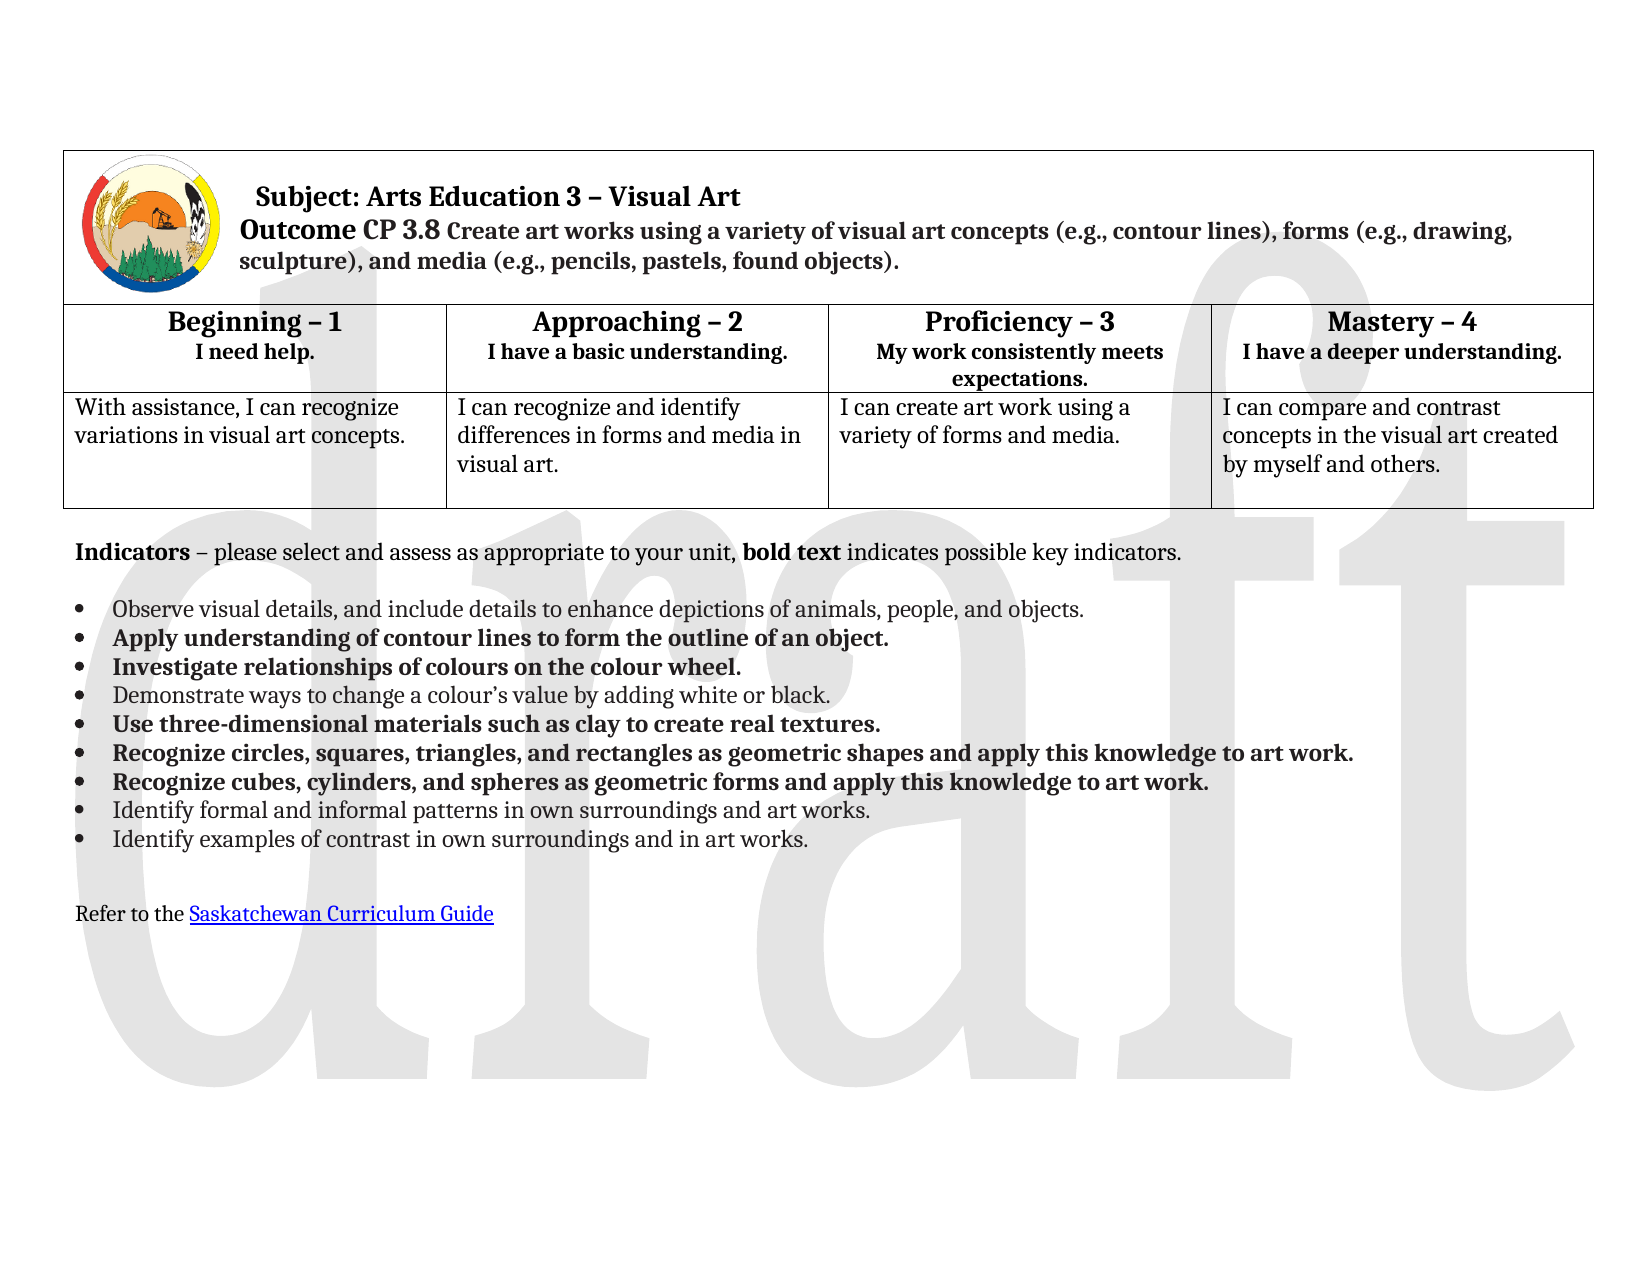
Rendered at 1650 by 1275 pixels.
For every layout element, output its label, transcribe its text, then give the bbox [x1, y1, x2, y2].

table_cell I can recognize and identify differences in forms and media in visual art. [447, 393, 828, 508]
list Observe visual details, and include details to enhance depictions of animals, people, and objects. [75, 595, 1575, 624]
table_cell I can compare and contrast concepts in the visual art created by myself and others. [1212, 393, 1593, 508]
table_header Subject: Arts Education 3 – Visual Art Outcome CP 3.8 Create art works using a variety of visual art concepts (e.g., contour lines), forms (e.g., drawing, sculpture), and media (e.g., pencils, pastels, found objects). [64, 151, 1593, 304]
text Indicators – please select and assess as appropriate to your unit, bold text indicates possible key indicators. [75, 537, 1575, 566]
text Refer to the Saskatchewan Curriculum Guide [75, 901, 1575, 927]
list Recognize cubes, cylinders, and spheres as geometric forms and apply this knowledge to art work. [75, 767, 1575, 796]
list Identify formal and informal patterns in own surroundings and art works. [75, 796, 1575, 825]
table_cell Beginning – 1 I need help. [64, 305, 446, 392]
list Use three-dimensional materials such as clay to create real textures. [75, 710, 1575, 739]
list Identify examples of contrast in own surroundings and in art works. [75, 825, 1575, 854]
table_cell Approaching – 2 I have a basic understanding. [447, 305, 828, 392]
table_cell I can create art work using a variety of forms and media. [829, 393, 1211, 508]
table_cell Proficiency – 3 My work consistently meets expectations. [829, 305, 1211, 392]
list Demonstrate ways to change a colour’s value by adding white or black. [75, 681, 1575, 710]
list Apply understanding of contour lines to form the outline of an object. [75, 624, 1575, 652]
table_cell Mastery – 4 I have a deeper understanding. [1212, 305, 1593, 392]
list Recognize circles, squares, triangles, and rectangles as geometric shapes and apply this knowledge to art work. [75, 739, 1575, 767]
table_cell With assistance, I can recognize variations in visual art concepts. [64, 393, 446, 508]
list Investigate relationships of colours on the colour wheel. [75, 652, 1575, 681]
picture [75, 150, 221, 296]
